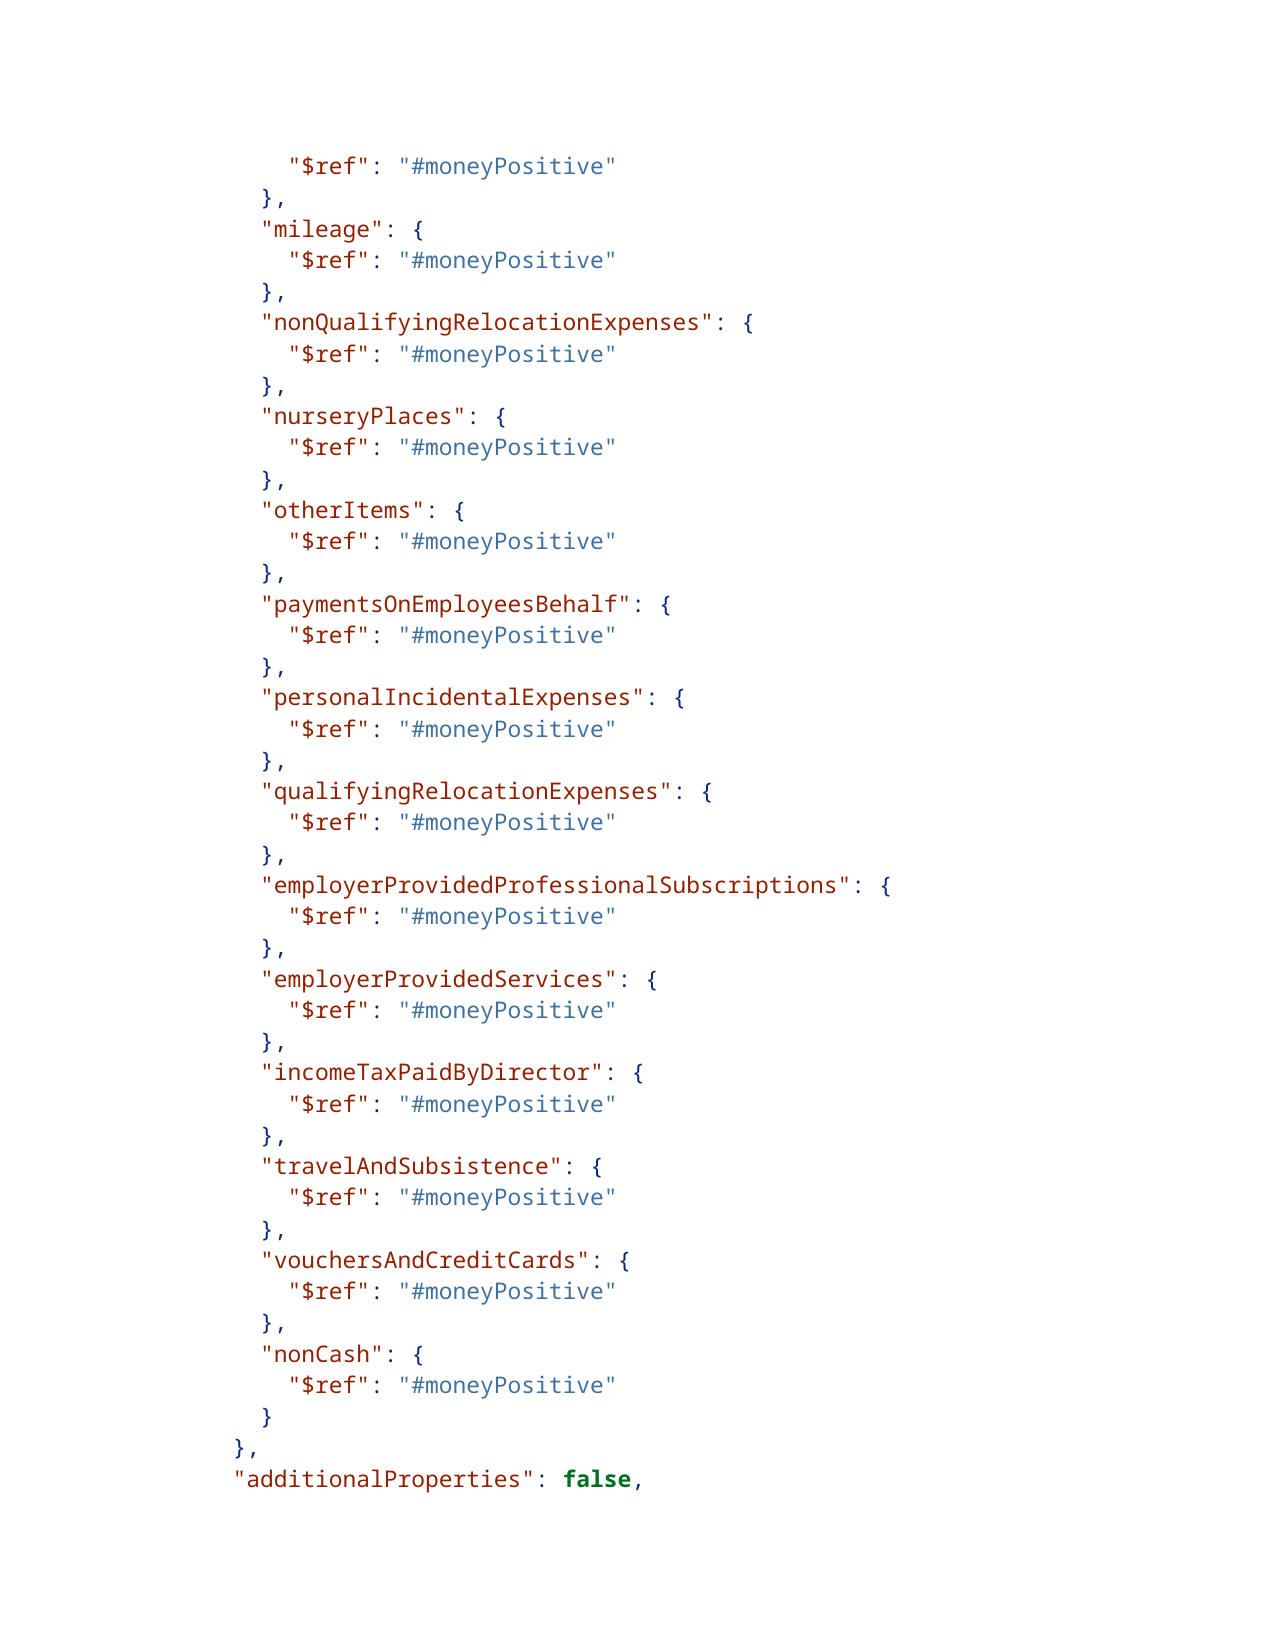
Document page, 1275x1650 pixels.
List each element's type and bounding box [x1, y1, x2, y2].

text [150, 150, 1125, 1494]
